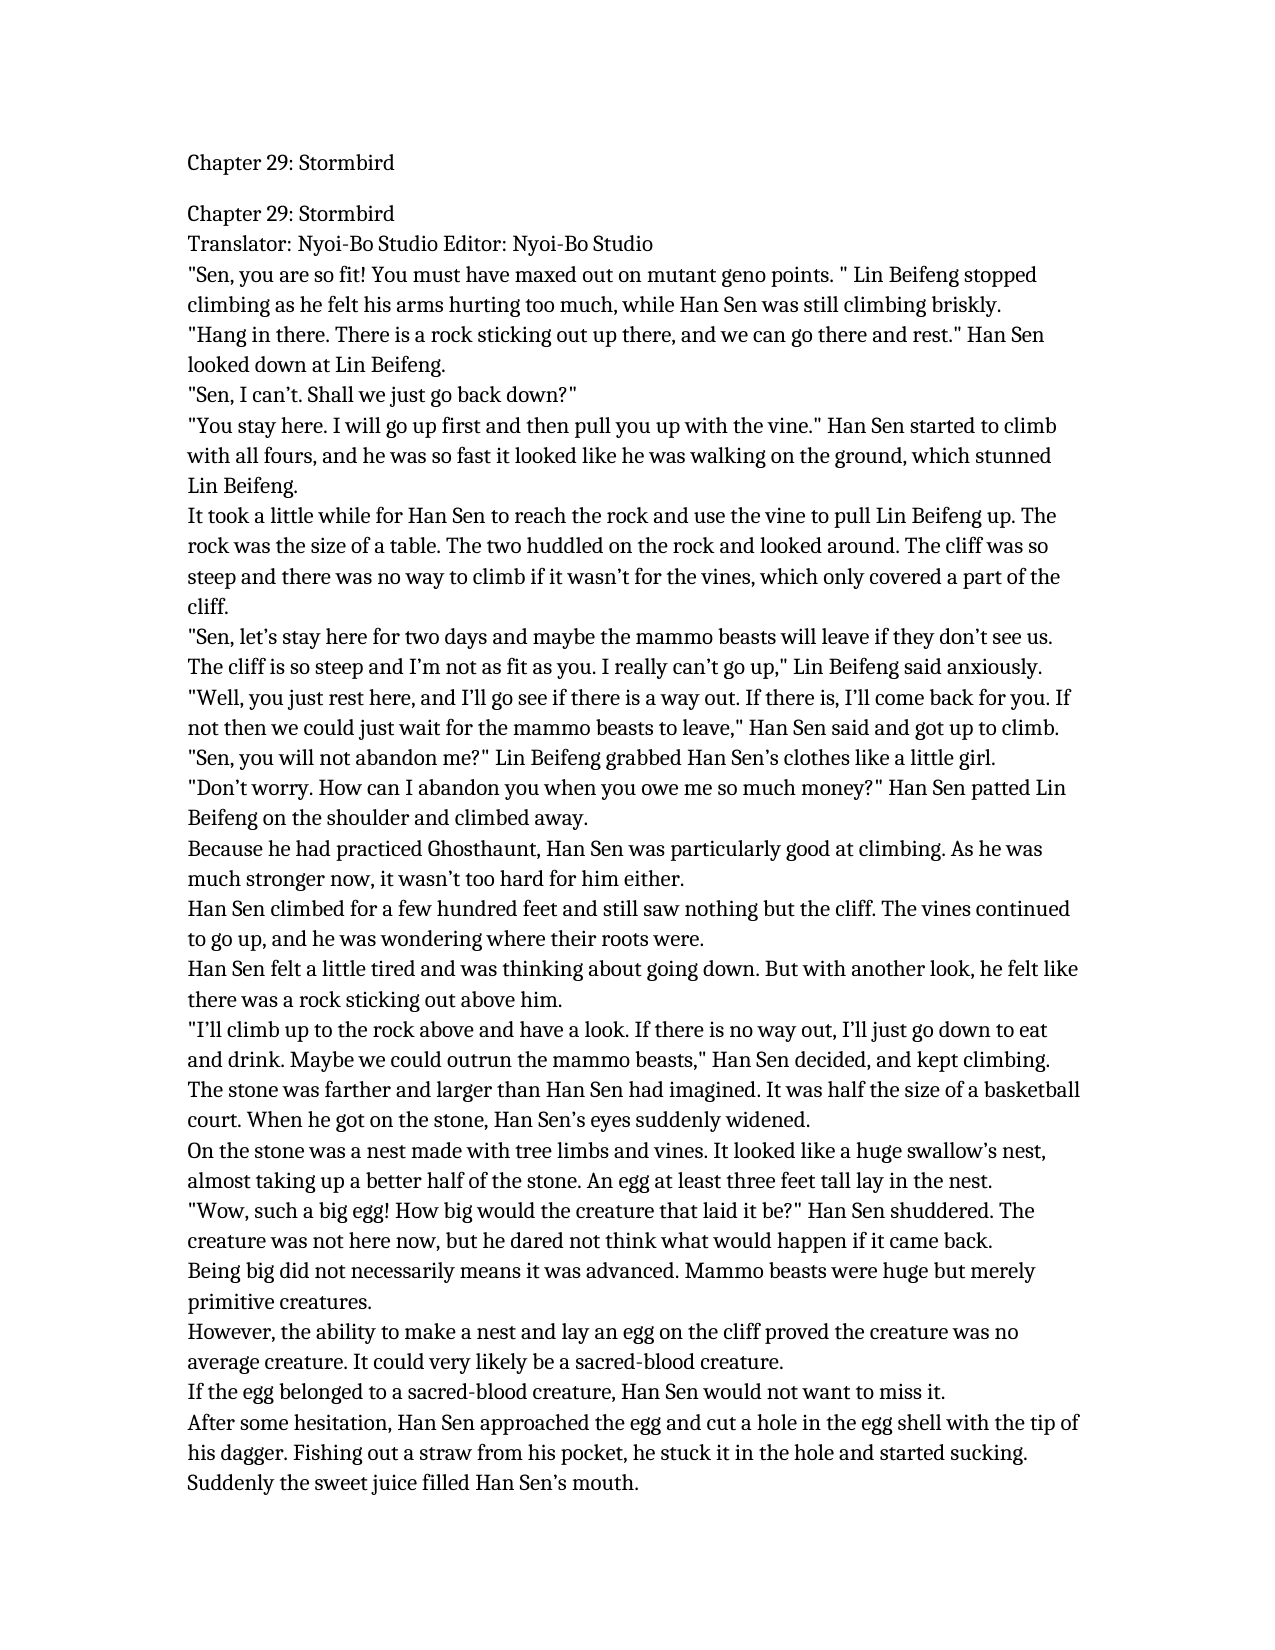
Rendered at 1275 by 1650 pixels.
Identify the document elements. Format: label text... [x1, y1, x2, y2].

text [187, 201, 1087, 1496]
text Chapter 29: Stormbird [187, 150, 1087, 176]
